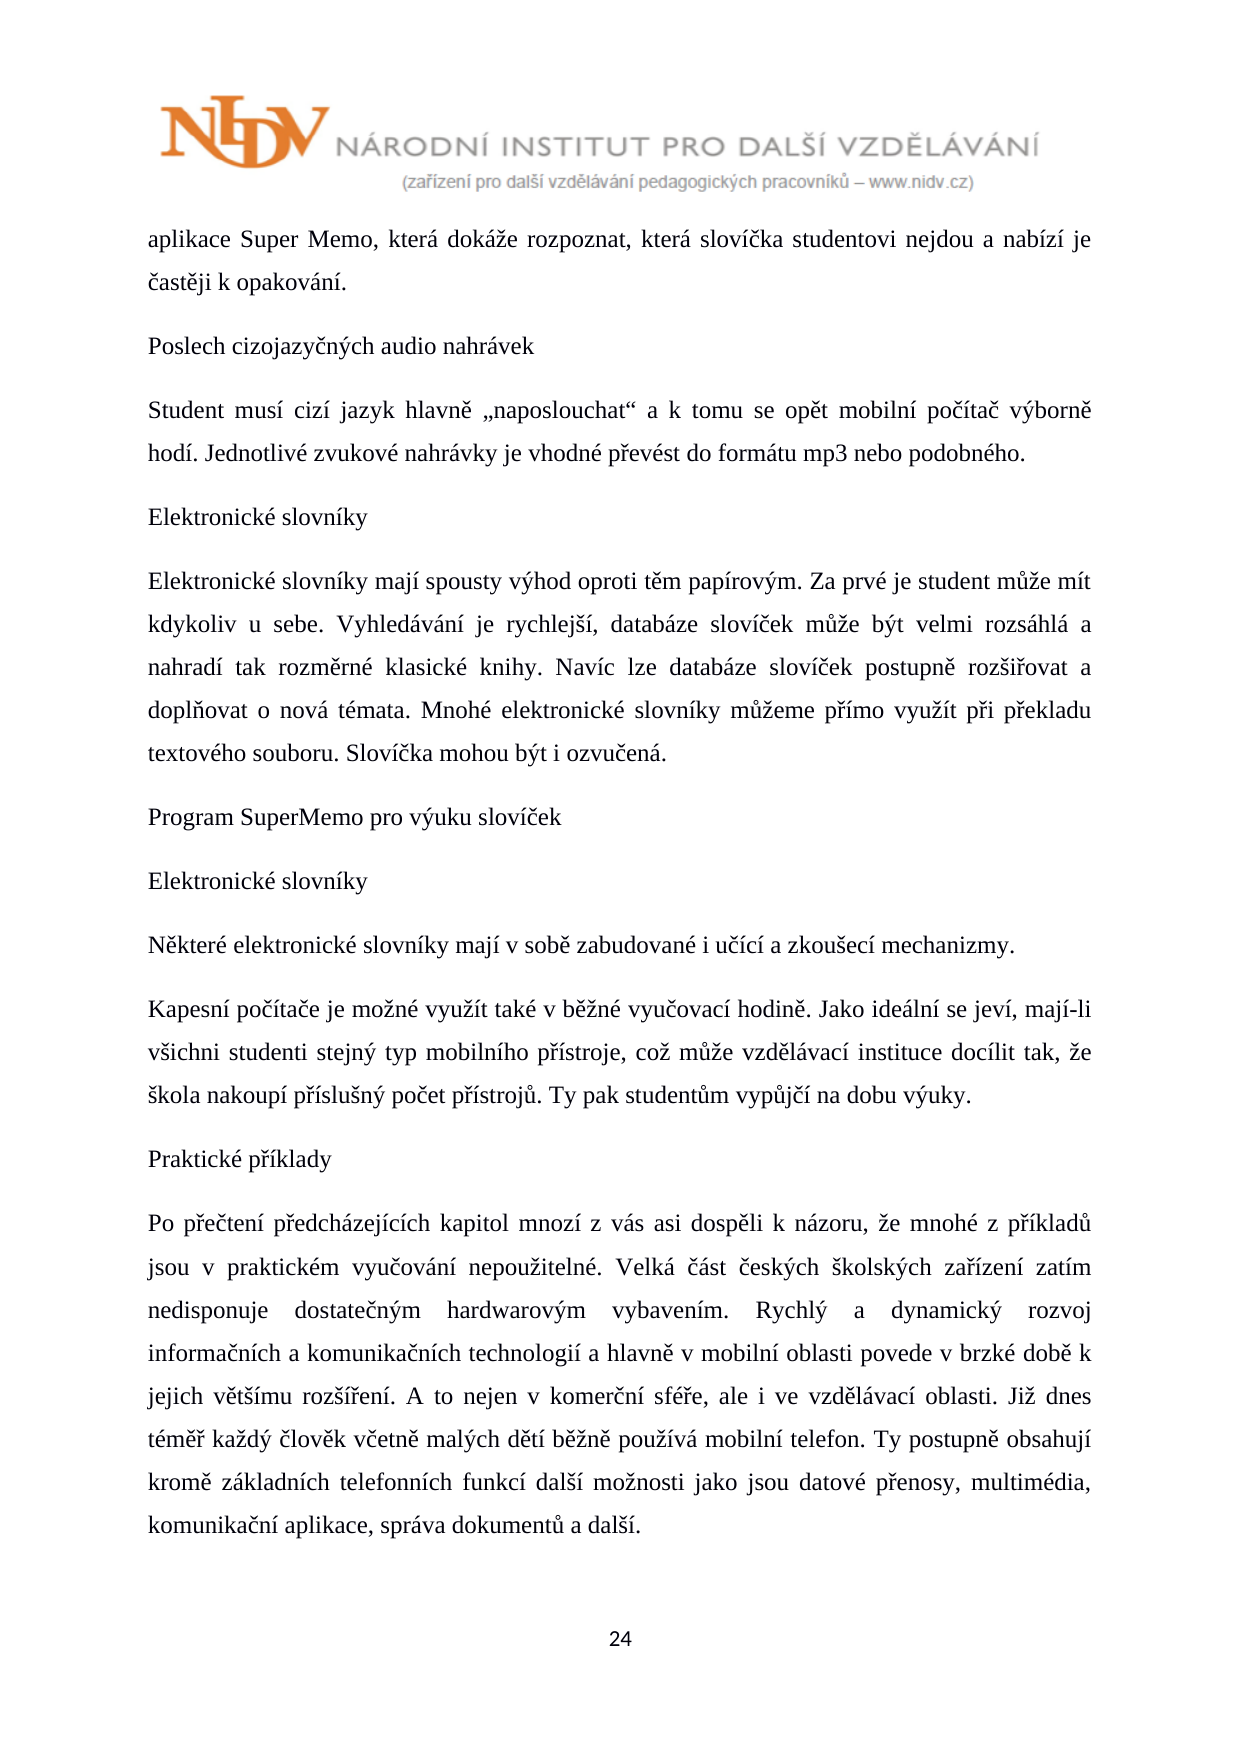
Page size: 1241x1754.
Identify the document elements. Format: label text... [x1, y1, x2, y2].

text Některé elektronické slovníky mají v sobě zabudované i učící a zkoušecí mechanizmy. [148, 930, 1092, 959]
text Elektronické slovníky mají spousty výhod oproti těm papírovým. Za prvé je student může mít kdykoliv u sebe. Vyhledávání je rychlejší, databáze slovíček může být velmi rozsáhlá a nahradí tak rozměrné klasické knihy. Navíc lze databáze slovíček postupně rozšiřovat a doplňovat o nová témata. Mnohé elektronické slovníky můžeme přímo využít při překladu textového souboru. Slovíčka mohou být i ozvučená. [148, 566, 1092, 767]
text Praktické příklady [148, 1144, 1092, 1173]
text Program SuperMemo pro výuku slovíček [148, 802, 1092, 831]
text Poslech cizojazyčných audio nahrávek [148, 331, 1092, 360]
text Student musí cizí jazyk hlavně „naposlouchat“ a k tomu se opět mobilní počítač výborně hodí. Jednotlivé zvukové nahrávky je vhodné převést do formátu mp3 nebo podobného. [148, 395, 1092, 467]
text Kapesní počítače je možné využít také v běžné vyučovací hodině. Jako ideální se jeví, mají-li všichni studenti stejný typ mobilního přístroje, což může vzdělávací instituce docílit tak, že škola nakoupí příslušný počet přístrojů. Ty pak studentům vypůjčí na dobu výuky. [148, 994, 1092, 1109]
text Elektronické slovníky [148, 502, 1092, 531]
text Elektronické slovníky [148, 866, 1092, 895]
